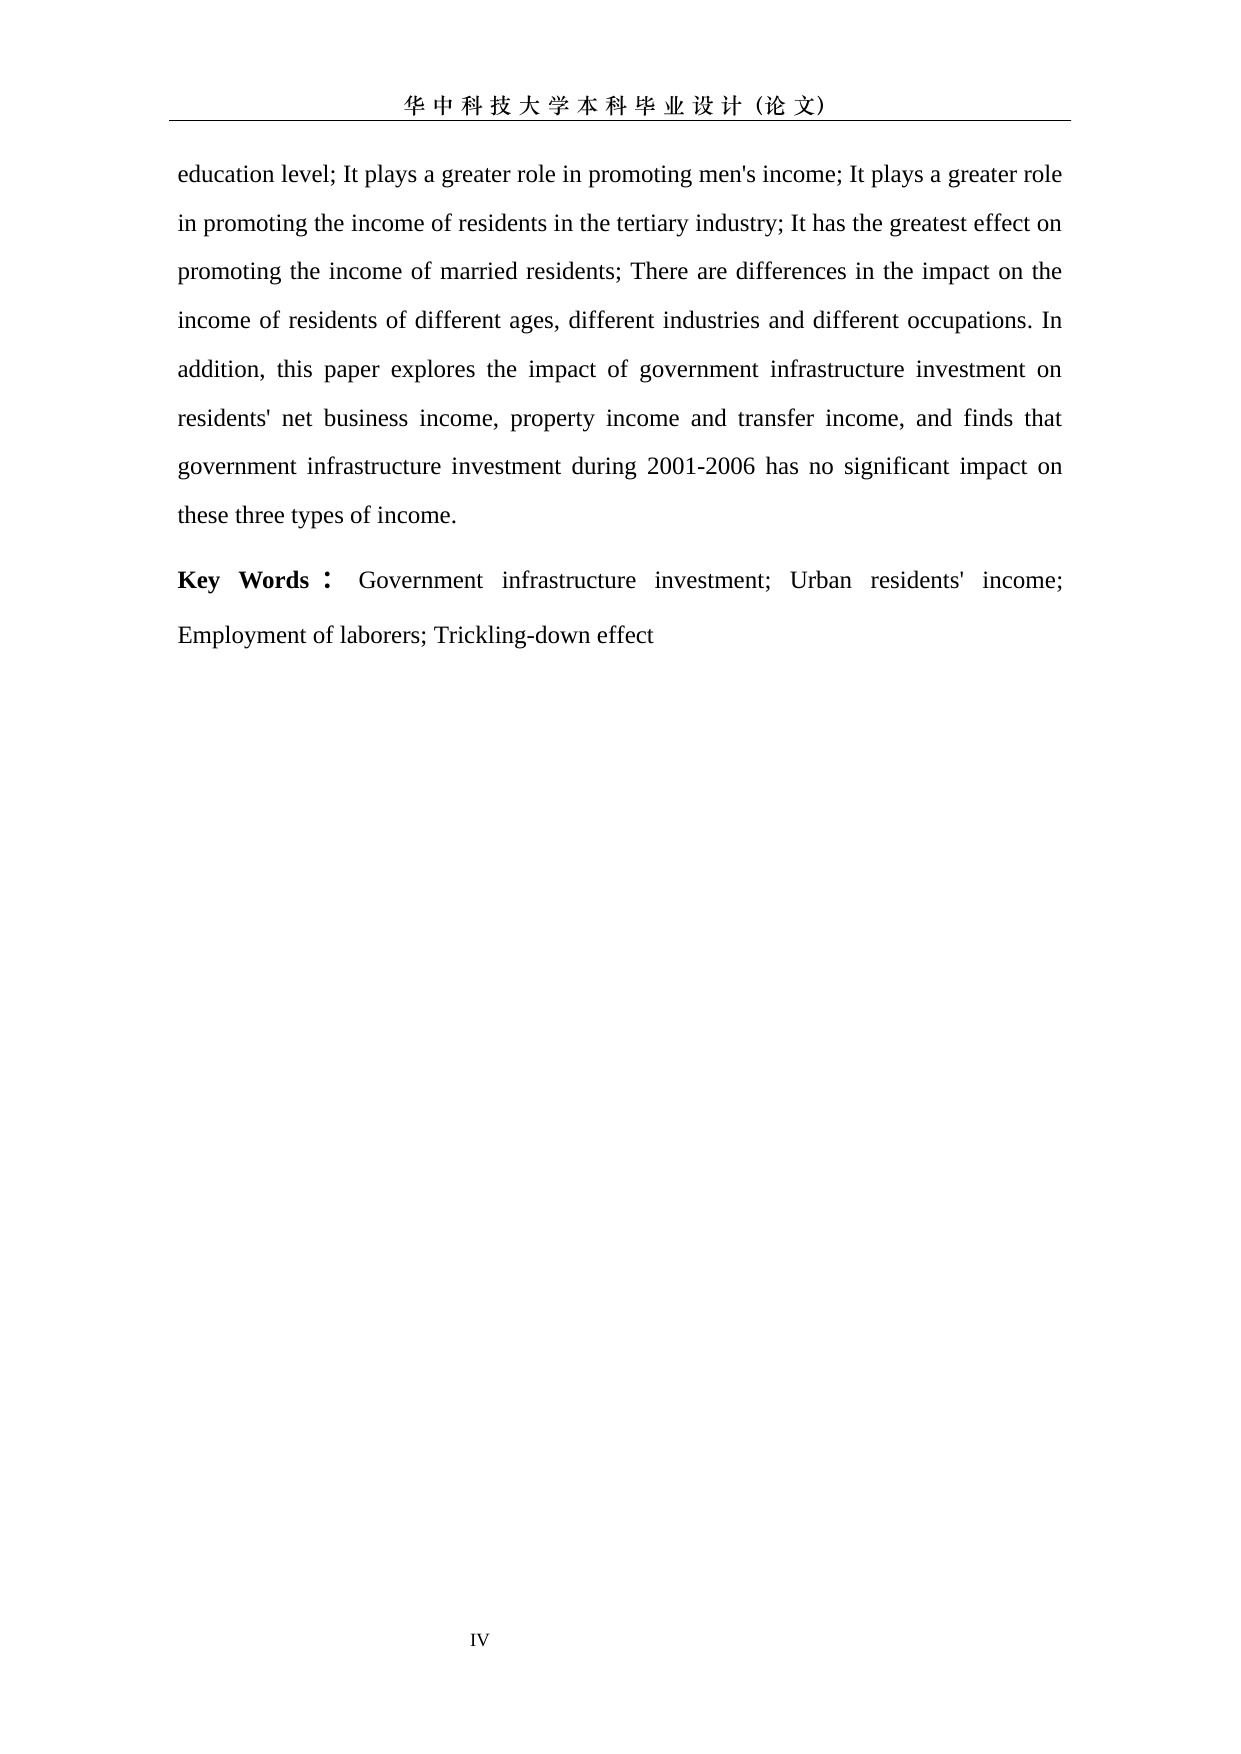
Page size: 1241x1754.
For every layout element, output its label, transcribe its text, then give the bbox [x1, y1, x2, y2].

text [177, 157, 1063, 531]
text Key Words：Government infrastructure investment; Urban residents' income; Employment of laborers; Trickling-down effect [177, 545, 1063, 651]
